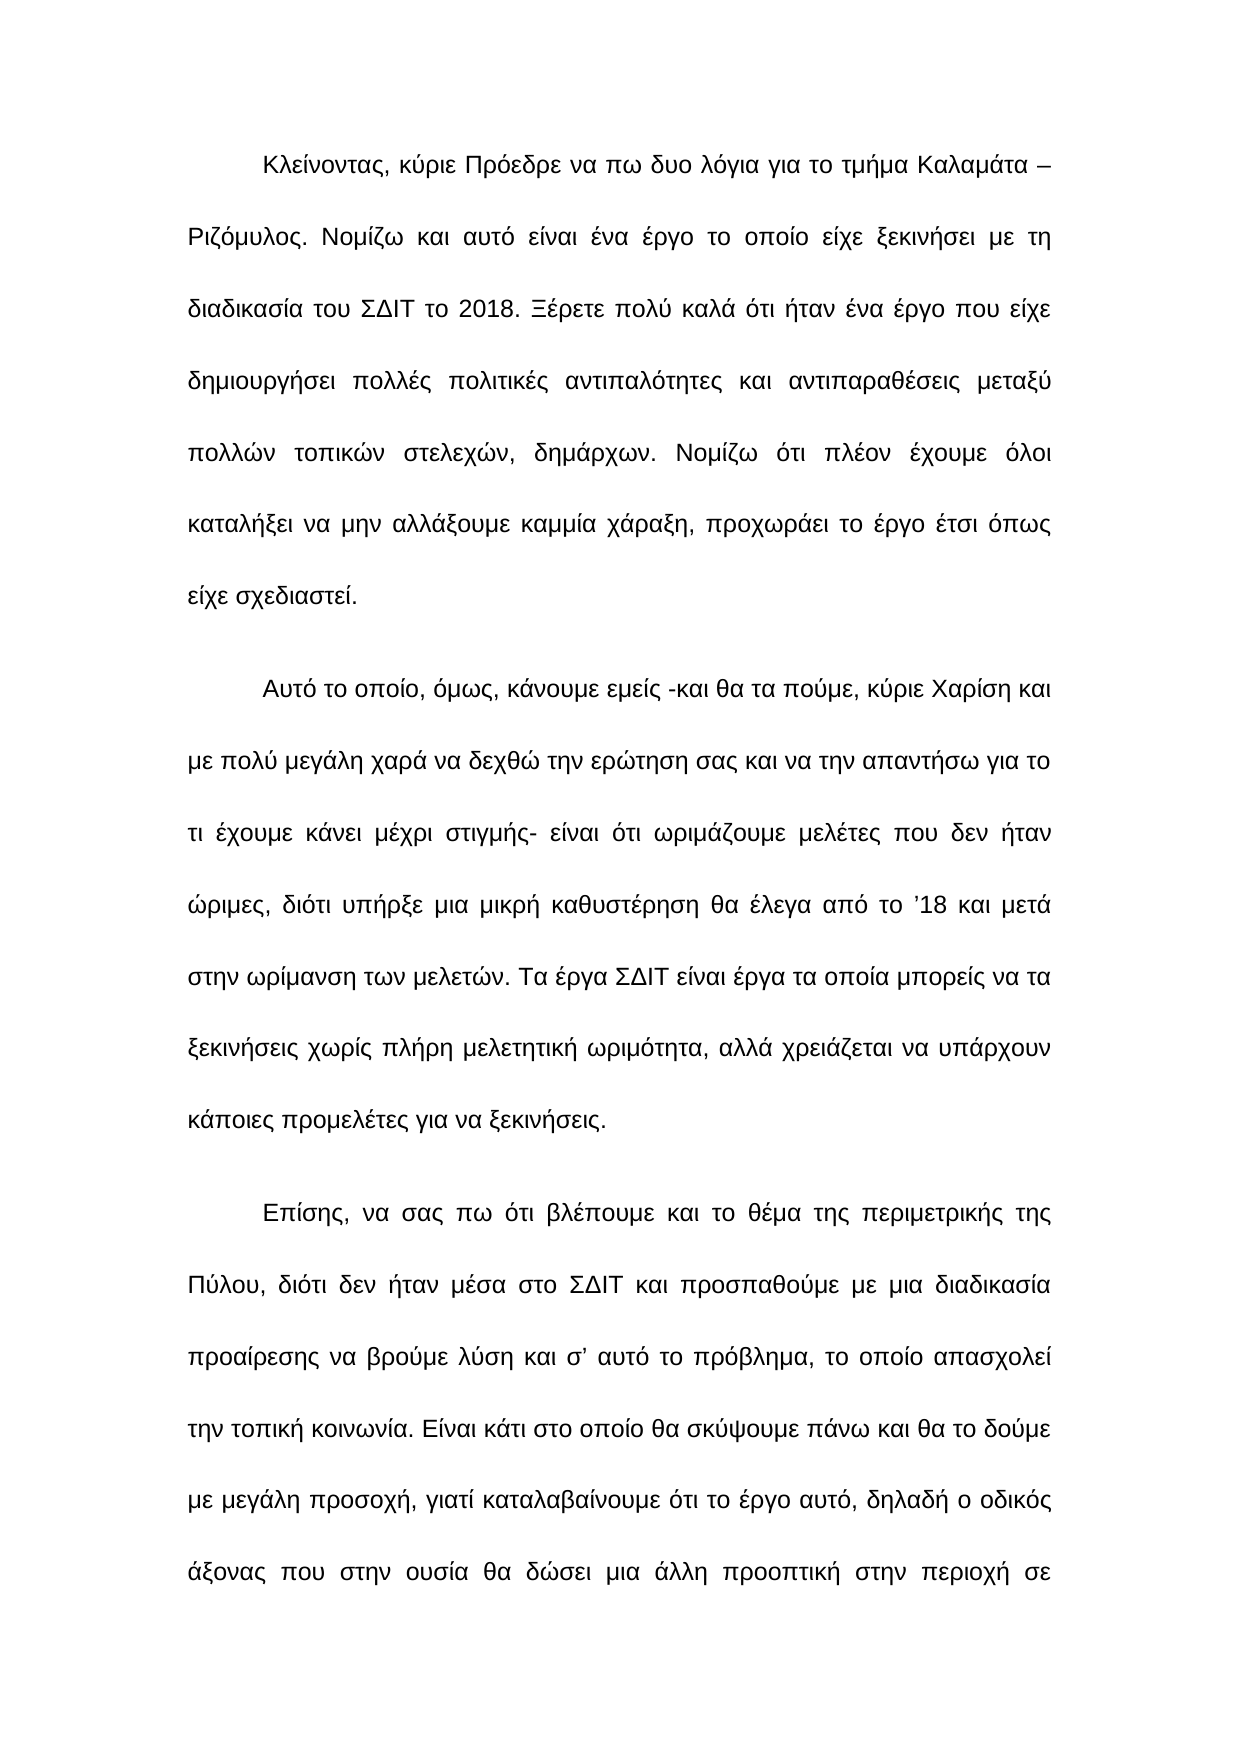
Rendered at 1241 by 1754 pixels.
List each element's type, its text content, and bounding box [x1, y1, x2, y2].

text Κλείνοντας, κύριε Πρόεδρε να πω δυο λόγια για το τμήμα Καλαμάτα – Ριζόμυλος. Νομίζω και αυτό είναι ένα έργο το οποίο είχε ξεκινήσει με τη διαδικασία του ΣΔΙΤ το 2018. Ξέρετε πολύ καλά ότι ήταν ένα έργο που είχε δημιουργήσει πολλές πολιτικές αντιπαλότητες και αντιπαραθέσεις μεταξύ πολλών τοπικών στελεχών, δημάρχων. Νομίζω ότι πλέον έχουμε όλοι καταλήξει να μην αλλάξουμε καμμία χάραξη, προχωράει το έργο έτσι όπως είχε σχεδιαστεί. [187, 150, 1053, 610]
text Αυτό το οποίο, όμως, κάνουμε εμείς -και θα τα πούμε, κύριε Χαρίση και με πολύ μεγάλη χαρά να δεχθώ την ερώτηση σας και να την απαντήσω για το τι έχουμε κάνει μέχρι στιγμής- είναι ότι ωριμάζουμε μελέτες που δεν ήταν ώριμες, διότι υπήρξε μια μικρή καθυστέρηση θα έλεγα από το ’18 και μετά στην ωρίμανση των μελετών. Τα έργα ΣΔΙΤ είναι έργα τα οποία μπορείς να τα ξεκινήσεις χωρίς πλήρη μελετητική ωριμότητα, αλλά χρειάζεται να υπάρχουν κάποιες προμελέτες για να ξεκινήσεις. [187, 674, 1053, 1134]
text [187, 1198, 1053, 1586]
